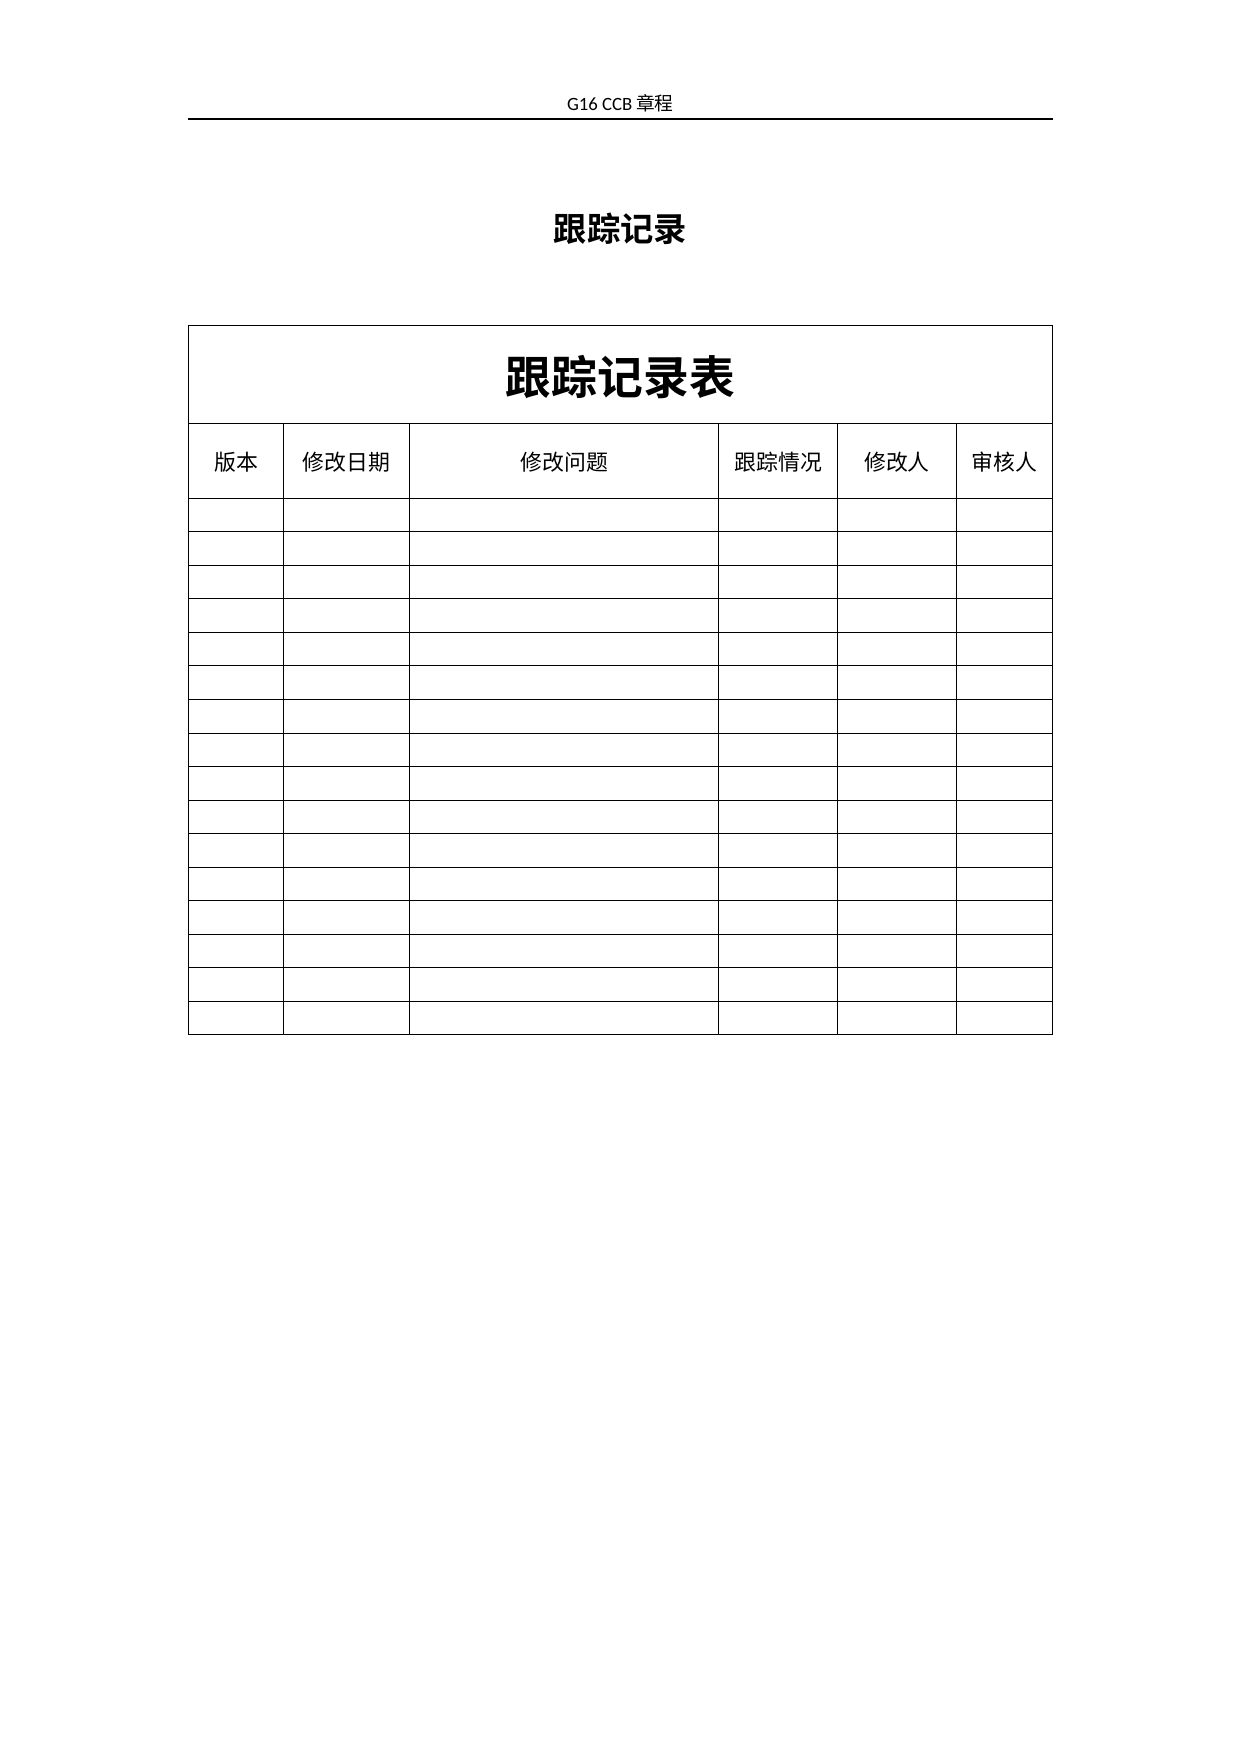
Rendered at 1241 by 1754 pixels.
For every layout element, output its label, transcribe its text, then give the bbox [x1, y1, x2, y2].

table_cell [410, 868, 718, 900]
table_cell [284, 834, 409, 867]
table_cell 审核人 [957, 424, 1052, 498]
table_cell [957, 666, 1052, 699]
table_cell [189, 834, 283, 867]
table_cell [719, 935, 837, 967]
table_cell [957, 599, 1052, 632]
table_cell [838, 935, 956, 967]
table_cell [719, 734, 837, 766]
table_cell [410, 1002, 718, 1034]
table_cell [189, 935, 283, 967]
table_cell [719, 532, 837, 565]
table_cell [410, 599, 718, 632]
table_cell [410, 532, 718, 565]
table_cell [284, 532, 409, 565]
table_cell [284, 767, 409, 799]
table_cell [838, 599, 956, 632]
table_cell [189, 801, 283, 833]
table_cell 修改人 [838, 424, 956, 498]
text 跟踪记录 [187, 194, 1053, 259]
table_cell [189, 1002, 283, 1034]
table_cell [719, 968, 837, 1001]
table_cell 修改日期 [284, 424, 409, 498]
table_cell [410, 935, 718, 967]
table_cell [838, 700, 956, 732]
table_cell [719, 633, 837, 665]
table_cell [957, 566, 1052, 598]
table_cell [410, 700, 718, 732]
table_cell [189, 599, 283, 632]
table_cell 版本 [189, 424, 283, 498]
table_cell 跟踪情况 [719, 424, 837, 498]
table_cell [719, 901, 837, 934]
table_cell [410, 499, 718, 531]
table_cell [719, 801, 837, 833]
table_cell [410, 666, 718, 699]
table_cell [838, 734, 956, 766]
table_cell [189, 868, 283, 900]
table_cell [838, 566, 956, 598]
table_cell [284, 901, 409, 934]
table_cell [189, 532, 283, 565]
table_cell [719, 599, 837, 632]
table_cell [189, 734, 283, 766]
table_cell [838, 834, 956, 867]
table_cell [957, 901, 1052, 934]
table_cell [410, 767, 718, 799]
table_cell [838, 1002, 956, 1034]
table_cell [957, 767, 1052, 799]
table_cell [189, 968, 283, 1001]
table_cell [838, 499, 956, 531]
table_cell [957, 700, 1052, 732]
table_cell [189, 666, 283, 699]
table_cell [957, 801, 1052, 833]
table_cell [284, 566, 409, 598]
table_cell [284, 700, 409, 732]
table_cell [284, 633, 409, 665]
table_cell [189, 633, 283, 665]
table_cell [719, 566, 837, 598]
table_cell [284, 801, 409, 833]
table_cell [410, 834, 718, 867]
table_cell [719, 767, 837, 799]
table_cell [838, 968, 956, 1001]
table_cell [719, 700, 837, 732]
table_cell [957, 734, 1052, 766]
table_cell [957, 868, 1052, 900]
table_cell [957, 532, 1052, 565]
table_cell [284, 968, 409, 1001]
table_cell [957, 834, 1052, 867]
table_cell [189, 767, 283, 799]
table_cell [284, 734, 409, 766]
table_cell [284, 666, 409, 699]
table_cell [284, 1002, 409, 1034]
table_cell [957, 633, 1052, 665]
table_cell [838, 868, 956, 900]
table_cell [410, 734, 718, 766]
table_cell [719, 666, 837, 699]
table_cell [957, 499, 1052, 531]
table_cell [284, 499, 409, 531]
table_cell [189, 901, 283, 934]
table_cell [410, 633, 718, 665]
table_cell [719, 1002, 837, 1034]
table_cell [838, 633, 956, 665]
table_cell [957, 968, 1052, 1001]
table_cell [189, 566, 283, 598]
table_cell [957, 1002, 1052, 1034]
table_cell [410, 901, 718, 934]
table_cell [284, 935, 409, 967]
table_cell [410, 566, 718, 598]
table_cell 修改问题 [410, 424, 718, 498]
table_cell [838, 767, 956, 799]
table_cell [838, 532, 956, 565]
table_header 跟踪记录表 [189, 326, 1052, 423]
table_cell [957, 935, 1052, 967]
table_cell [719, 499, 837, 531]
table_cell [838, 666, 956, 699]
table_cell [719, 834, 837, 867]
table_cell [838, 901, 956, 934]
table_cell [410, 801, 718, 833]
table_cell [838, 801, 956, 833]
table_cell [410, 968, 718, 1001]
table_cell [719, 868, 837, 900]
table_cell [284, 868, 409, 900]
table_cell [189, 499, 283, 531]
table_cell [189, 700, 283, 732]
table_cell [284, 599, 409, 632]
